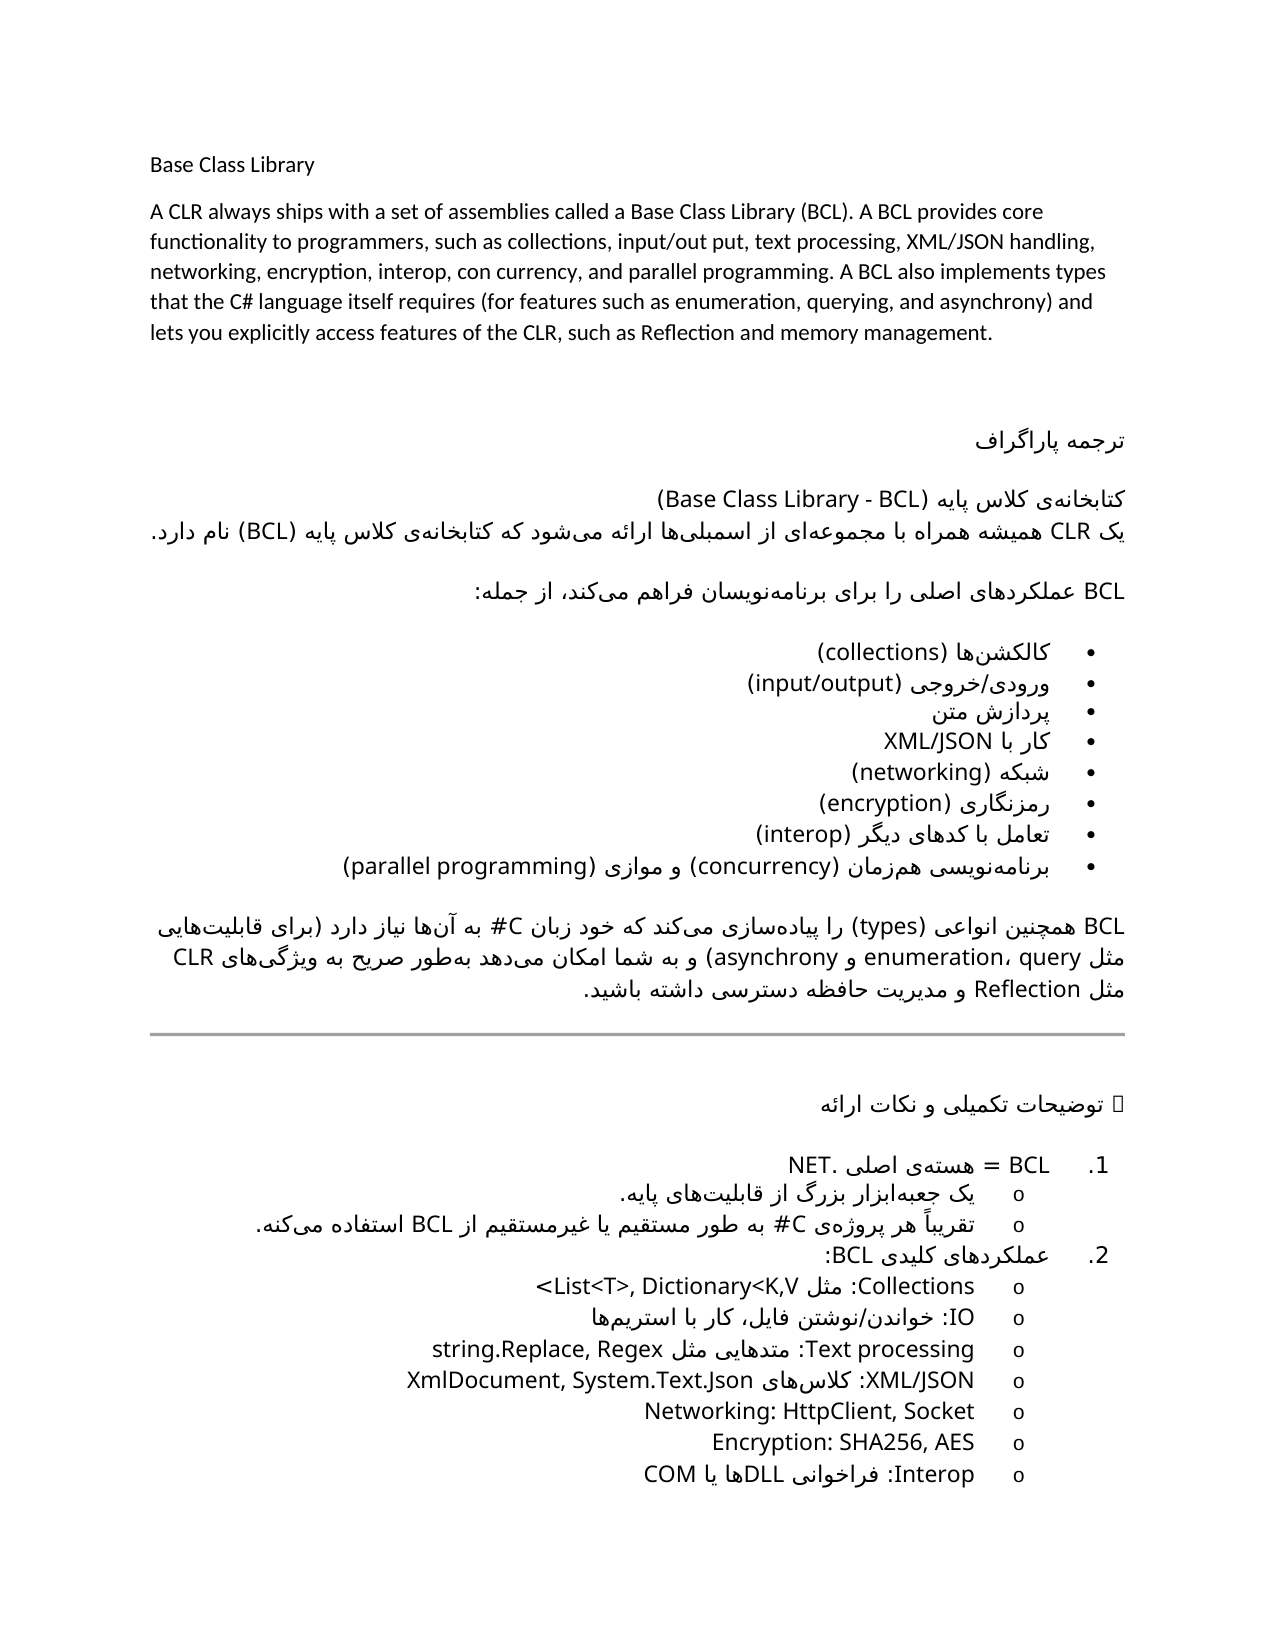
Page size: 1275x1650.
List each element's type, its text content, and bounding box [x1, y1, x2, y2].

text BCL همچنین انواعی (types) را پیاده‌سازی می‌کند که خود زبان C# به آن‌ها نیاز دارد (برای قابلیت‌هایی مثل enumeration، query و asynchrony) و به شما امکان می‌دهد به‌طور صریح به ویژگی‌های CLR مثل Reflection و مدیریت حافظه دسترسی داشته باشید. [150, 910, 1125, 1004]
list XML/JSON: کلاس‌های XmlDocument, System.Text.Json [150, 1364, 1012, 1395]
list Encryption: SHA256, AES [150, 1426, 1012, 1458]
list Networking: HttpClient, Socket [150, 1395, 1012, 1426]
text Base Class Library [150, 150, 1125, 178]
list تعامل با کدهای دیگر (interop) [150, 818, 1087, 849]
list IO: خواندن/نوشتن فایل، کار با استریم‌ها [150, 1301, 1012, 1333]
list تقریباً هر پروژه‌ی C# به طور مستقیم یا غیرمستقیم از BCL استفاده می‌کنه. [150, 1208, 1012, 1239]
text A CLR always ships with a set of assemblies called a Base Class Library (BCL). A BCL provides core functionality to programmers, such as collections, input/out put, text processing, XML/JSON handling, networking, encryption, interop, con currency, and parallel programming. A BCL also implements types that the C# language itself requires (for features such as enumeration, querying, and asynchrony) and lets you explicitly access features of the CLR, such as Reflection and memory management. [150, 197, 1125, 346]
list برنامه‌نویسی هم‌زمان (concurrency) و موازی (parallel programming) [150, 849, 1087, 881]
list شبکه (networking) [150, 756, 1087, 787]
list یک جعبه‌ابزار بزرگ از قابلیت‌های پایه. [150, 1180, 1012, 1208]
list BCL = هسته‌ی اصلی .NET [150, 1149, 1087, 1180]
list Collections: مثل List<T>, Dictionary<K,V> [150, 1270, 1012, 1301]
list ورودی/خروجی (input/output) [150, 667, 1087, 698]
list کار با XML/JSON [150, 724, 1087, 756]
text ترجمه پاراگراف [150, 427, 1125, 454]
list رمزنگاری (encryption) [150, 787, 1087, 818]
list Text processing: متدهایی مثل string.Replace, Regex [150, 1333, 1012, 1364]
list Interop: فراخوانی DLLها یا COM [150, 1458, 1012, 1489]
list پردازش متن [150, 698, 1087, 724]
text 🔹 توضیحات تکمیلی و نکات ارائه [150, 1088, 1125, 1120]
text BCL عملکردهای اصلی را برای برنامه‌نویسان فراهم می‌کند، از جمله: [150, 575, 1125, 606]
list عملکردهای کلیدی BCL: [150, 1239, 1087, 1270]
list کالکشن‌ها (collections) [150, 635, 1087, 667]
text کتابخانه‌ی کلاس پایه (Base Class Library - BCL) یک CLR همیشه همراه با مجموعه‌ای از اسمبلی‌ها ارائه می‌شود که کتابخانه‌ی کلاس پایه (BCL) نام دارد. [150, 483, 1125, 546]
